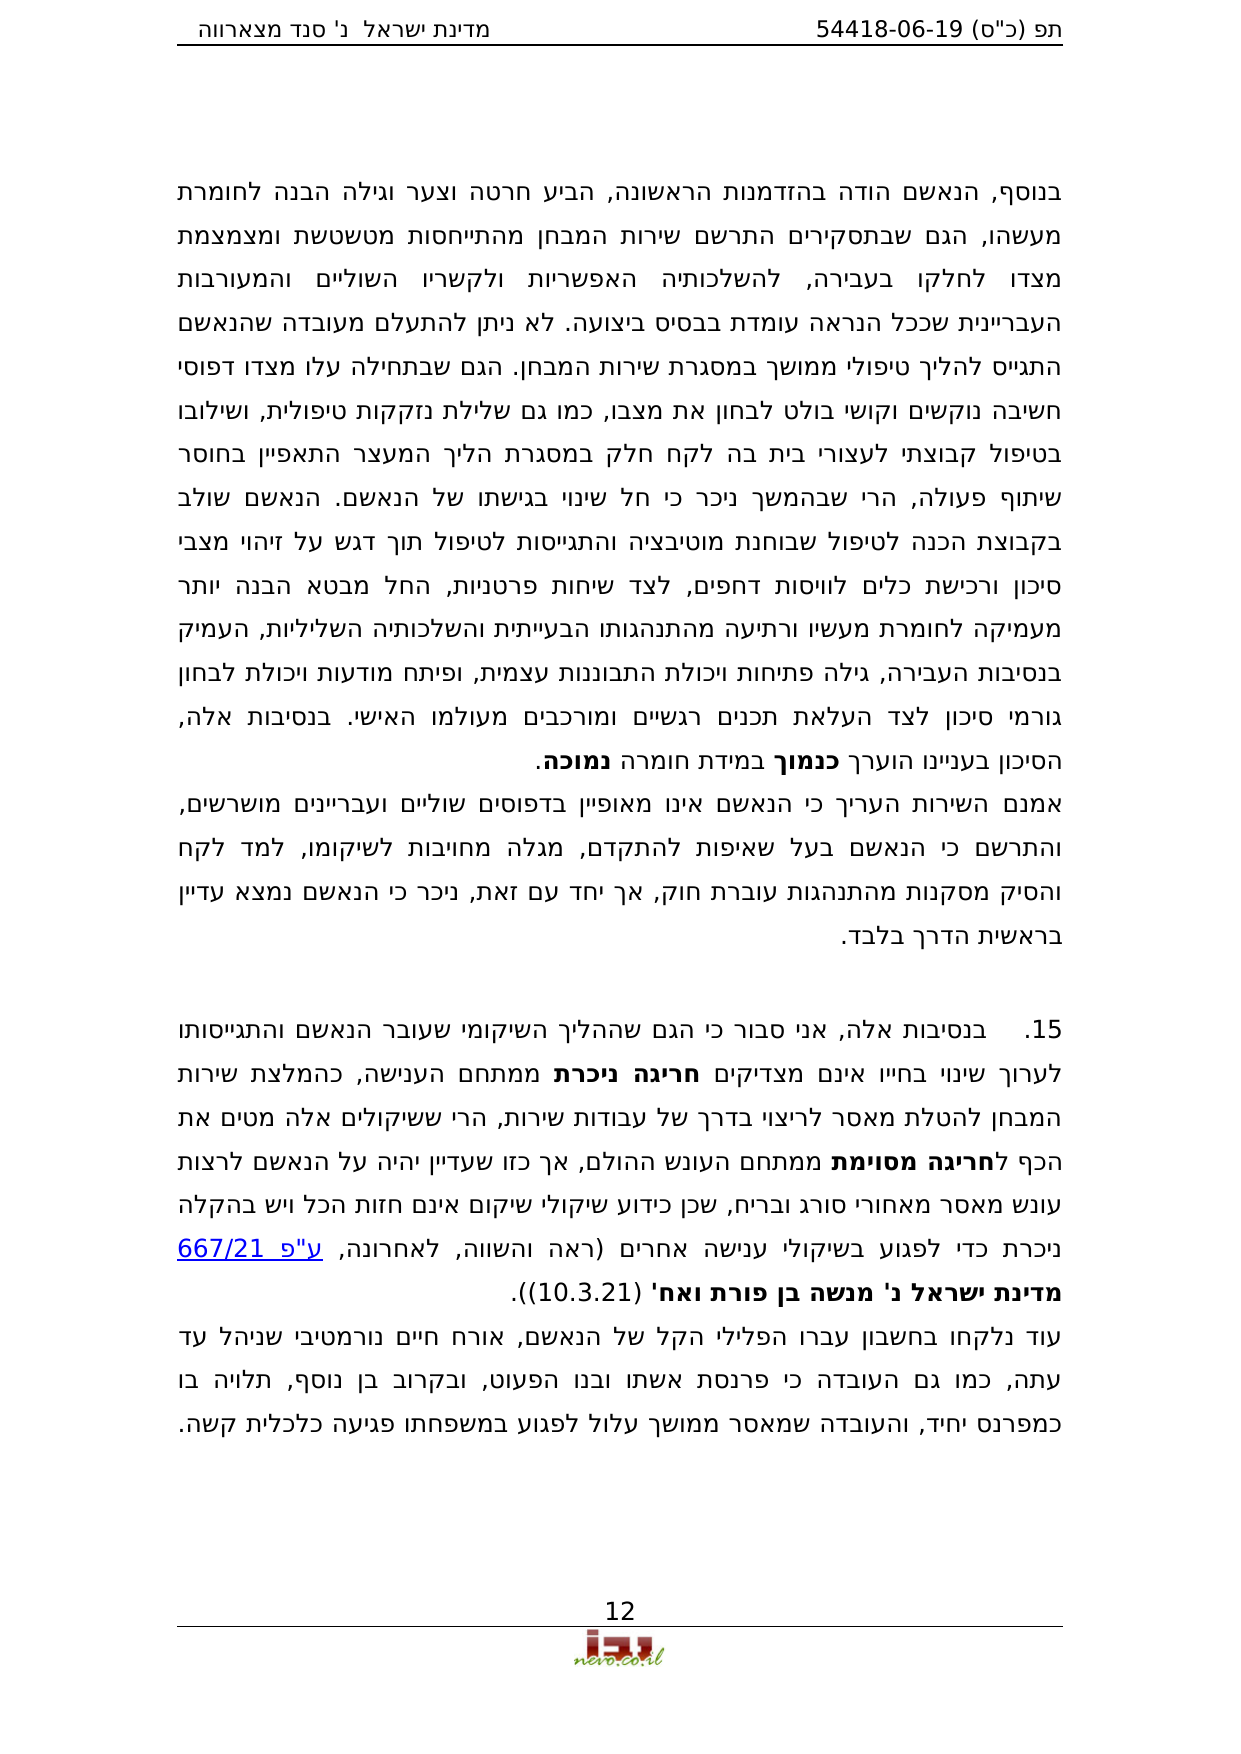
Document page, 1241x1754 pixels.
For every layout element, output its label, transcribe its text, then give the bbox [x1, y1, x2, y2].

picture [574, 1629, 666, 1667]
text בנוסף, הנאשם הודה בהזדמנות הראשונה, הביע חרטה וצער וגילה הבנה לחומרת מעשהו, הגם שבתסקירים התרשם שירות המבחן מהתייחסות מטשטשת ומצמצמת מצדו לחלקו בעבירה, להשלכותיה האפשריות ולקשריו השוליים והמעורבות העבריינית שככל הנראה עומדת בבסיס ביצועה. לא ניתן להתעלם מעובדה שהנאשם התגייס להליך טיפולי ממושך במסגרת שירות המבחן. הגם שבתחילה עלו מצדו דפוסי חשיבה נוקשים וקושי בולט לבחון את מצבו, כמו גם שלילת נזקקות טיפולית, ושילובו בטיפול קבוצתי לעצורי בית בה לקח חלק במסגרת הליך המעצר התאפיין בחוסר שיתוף פעולה, הרי שבהמשך ניכר כי חל שינוי בגישתו של הנאשם. הנאשם שולב בקבוצת הכנה לטיפול שבוחנת מוטיבציה והתגייסות לטיפול תוך דגש על זיהוי מצבי סיכון ורכישת כלים לוויסות דחפים, לצד שיחות פרטניות, החל מבטא הבנה יותר מעמיקה לחומרת מעשיו ורתיעה מהתנהגותו הבעייתית והשלכותיה השליליות, העמיק בנסיבות העבירה, גילה פתיחות ויכולת התבוננות עצמית, ופיתח מודעות ויכולת לבחון גורמי סיכון לצד העלאת תכנים רגשיים ומורכבים מעולמו האישי. בנסיבות אלה, הסיכון בעניינו הוערך כנמוך במידת חומרה נמוכה. [177, 177, 1063, 775]
text 15. בנסיבות אלה, אני סבור כי הגם שההליך השיקומי שעובר הנאשם והתגייסותו לערוך שינוי בחייו אינם מצדיקים חריגה ניכרת ממתחם הענישה, כהמלצת שירות המבחן להטלת מאסר לריצוי בדרך של עבודות שירות, הרי ששיקולים אלה מטים את הכף לחריגה מסוימת ממתחם העונש ההולם, אך כזו שעדיין יהיה על הנאשם לרצות עונש מאסר מאחורי סורג ובריח, שכן כידוע שיקולי שיקום אינם חזות הכל ויש בהקלה ניכרת כדי לפגוע בשיקולי ענישה אחרים (ראה והשווה, לאחרונה, ע"פ 667/21 מדינת ישראל נ' מנשה בן פורת ואח' (10.3.21)). [177, 1016, 1063, 1307]
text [177, 1322, 1063, 1439]
text אמנם השירות העריך כי הנאשם אינו מאופיין בדפוסים שוליים ועבריינים מושרשים, והתרשם כי הנאשם בעל שאיפות להתקדם, מגלה מחויבות לשיקומו, למד לקח והסיק מסקנות מהתנהגות עוברת חוק, אך יחד עם זאת, ניכר כי הנאשם נמצא עדיין בראשית הדרך בלבד. [177, 790, 1063, 950]
